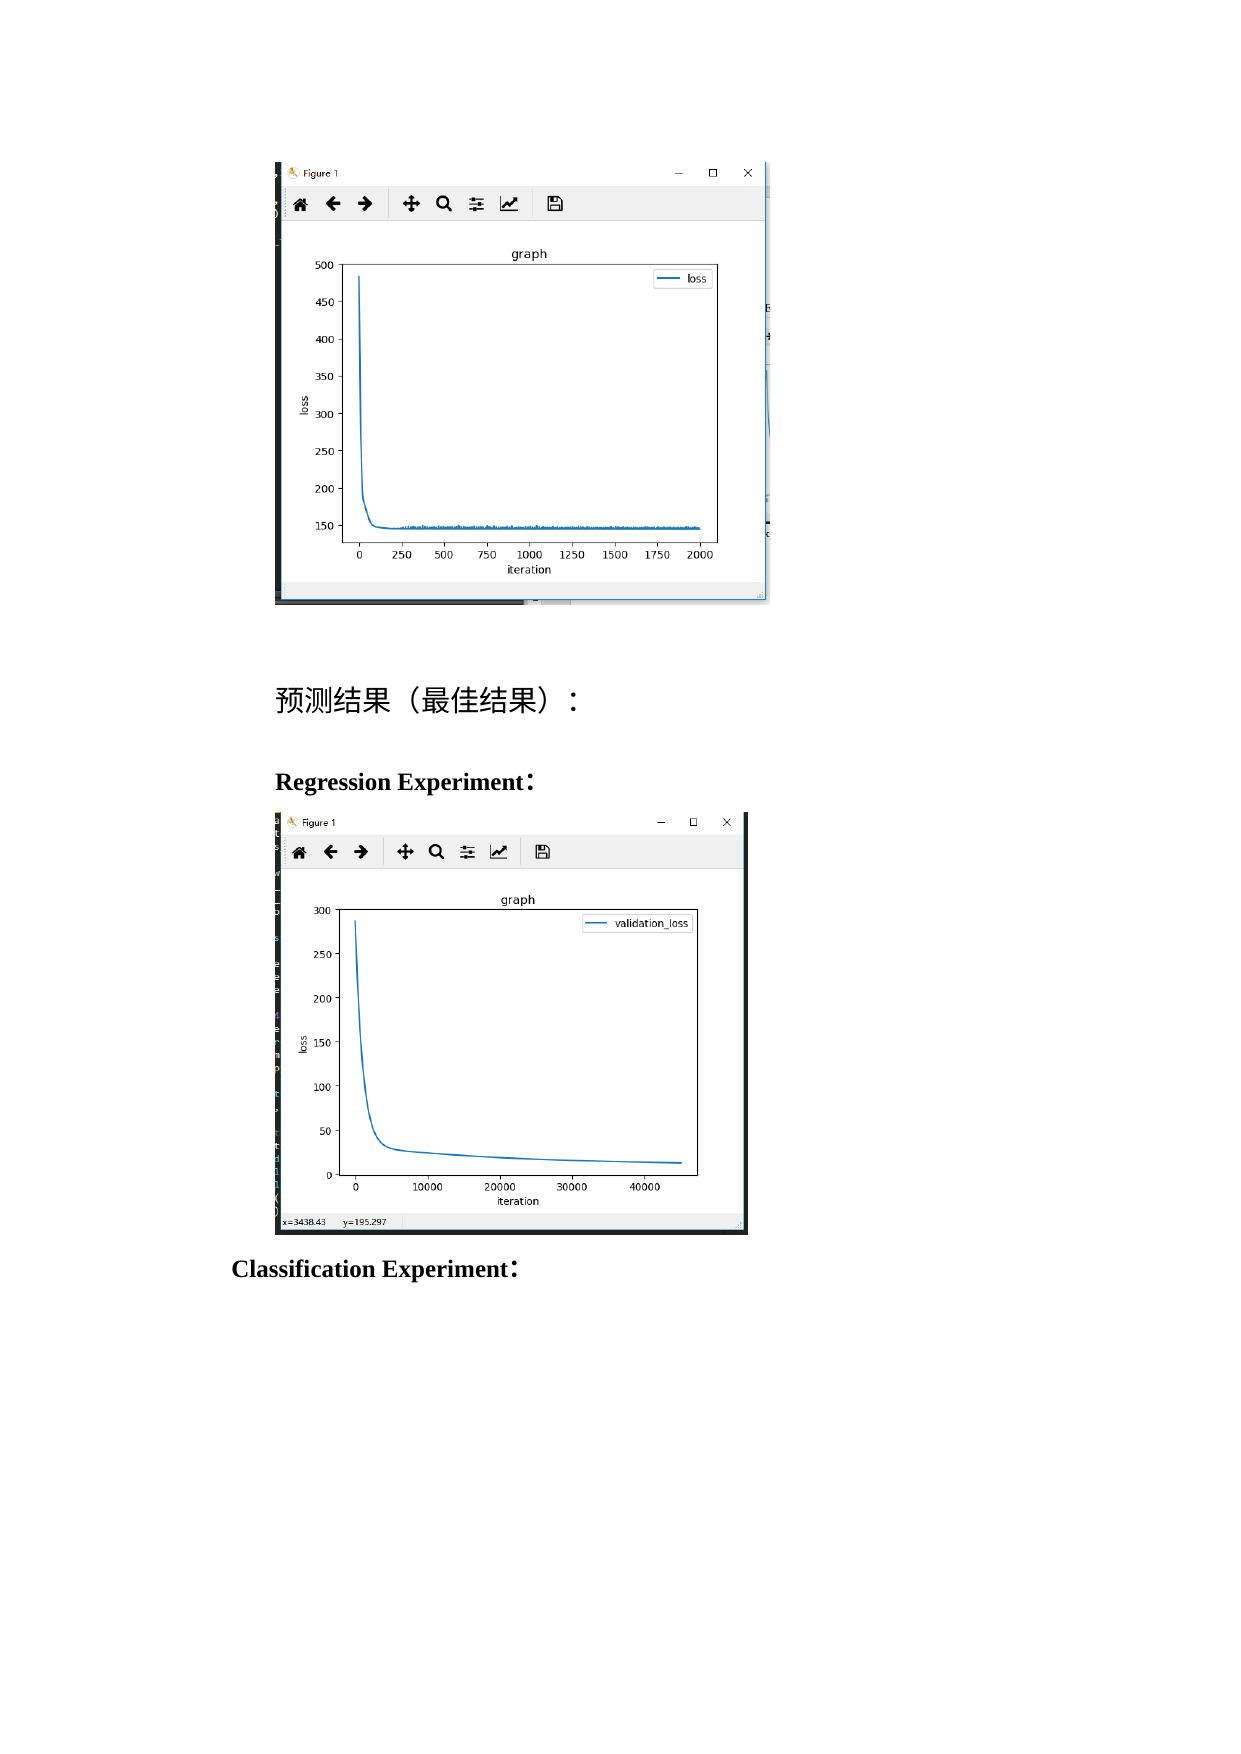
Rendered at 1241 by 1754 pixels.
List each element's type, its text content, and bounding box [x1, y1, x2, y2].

text Classification Experiment： [187, 1234, 1053, 1299]
picture [275, 812, 748, 1235]
subtitle 预测结果（最佳结果）： [231, 666, 1053, 731]
picture [275, 162, 771, 605]
text Regression Experiment： [231, 747, 1053, 812]
